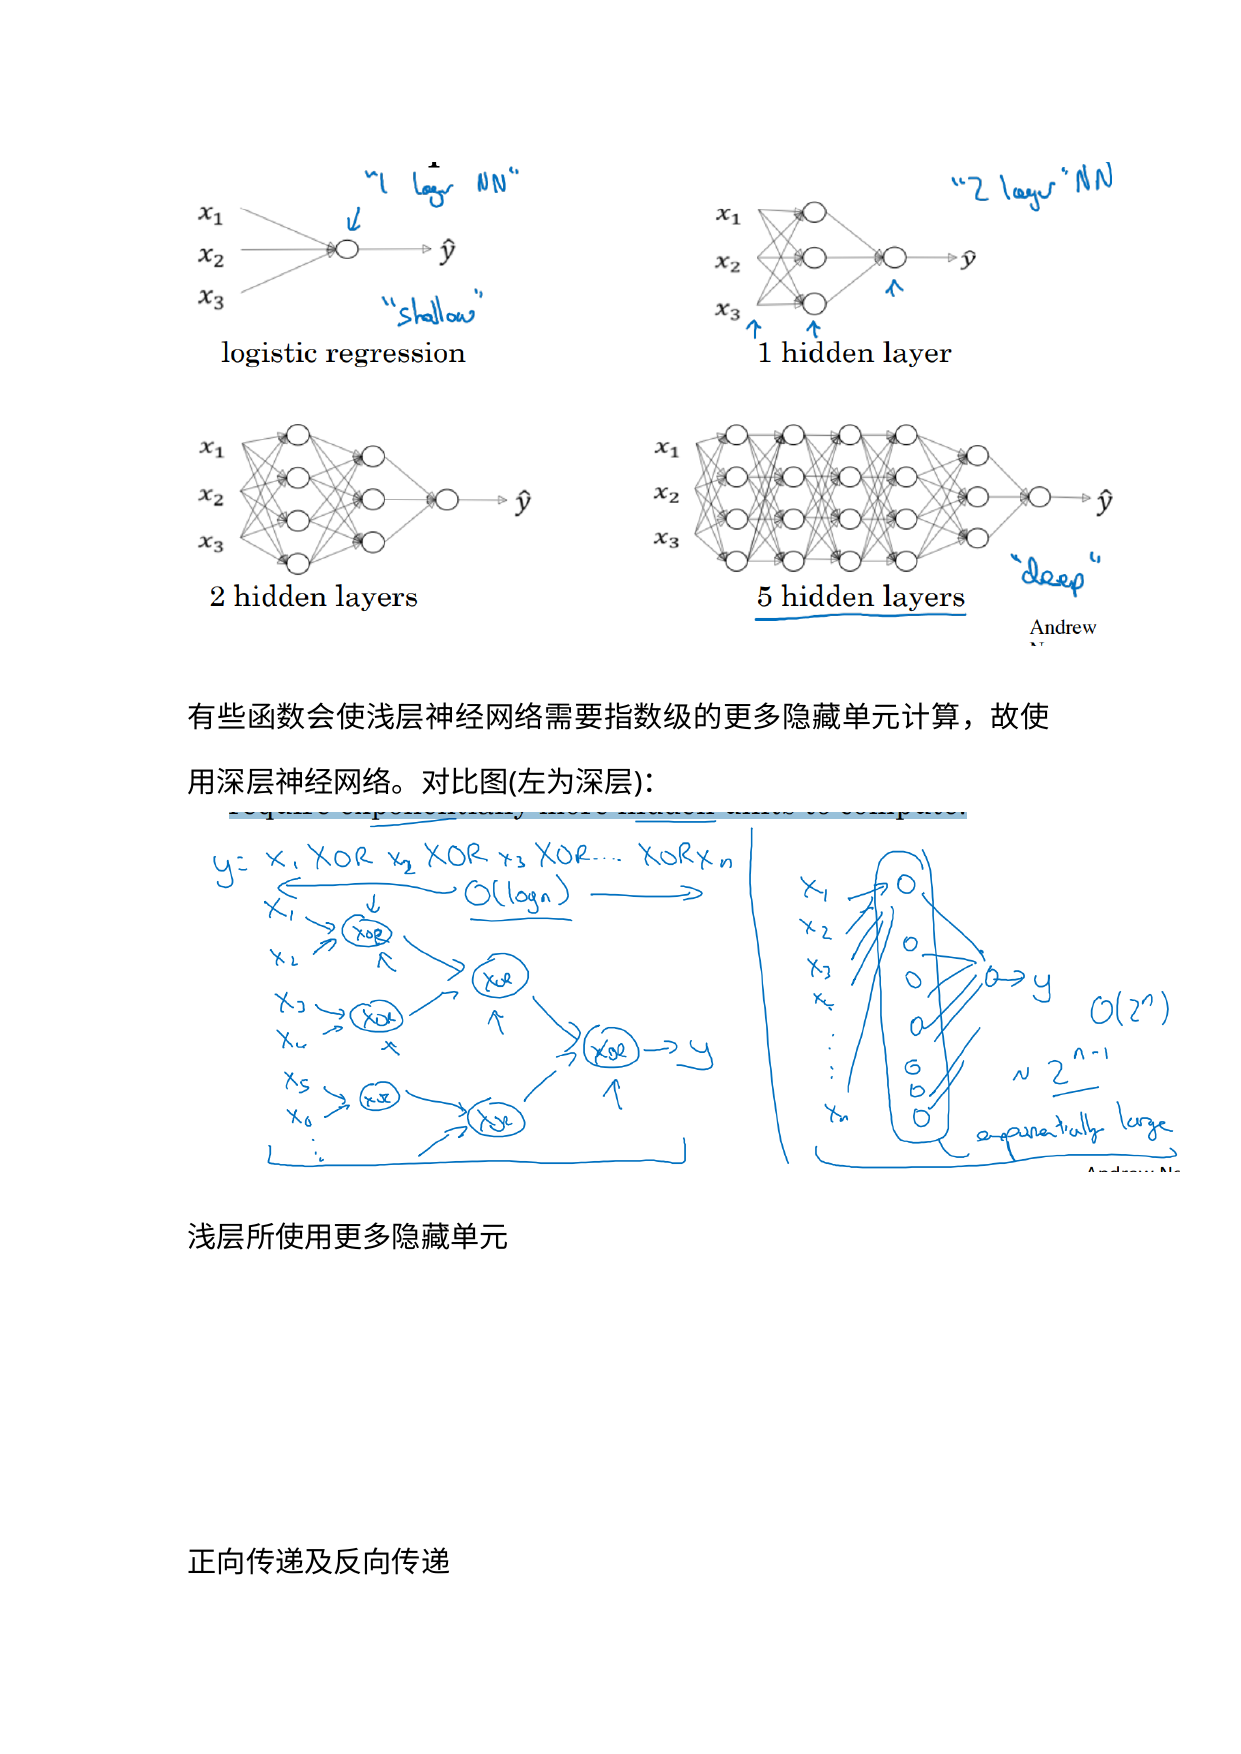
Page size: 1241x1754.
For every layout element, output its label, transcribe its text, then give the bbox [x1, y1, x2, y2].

picture [187, 162, 1128, 656]
text 浅层所使用更多隐藏单元 [187, 1202, 1053, 1267]
text 正向传递及反向传递 [187, 1527, 1053, 1592]
text 有些函数会使浅层神经网络需要指数级的更多隐藏单元计算，故使用深层神经网络。对比图(左为深层)： [187, 682, 1053, 812]
picture [187, 812, 1180, 1172]
